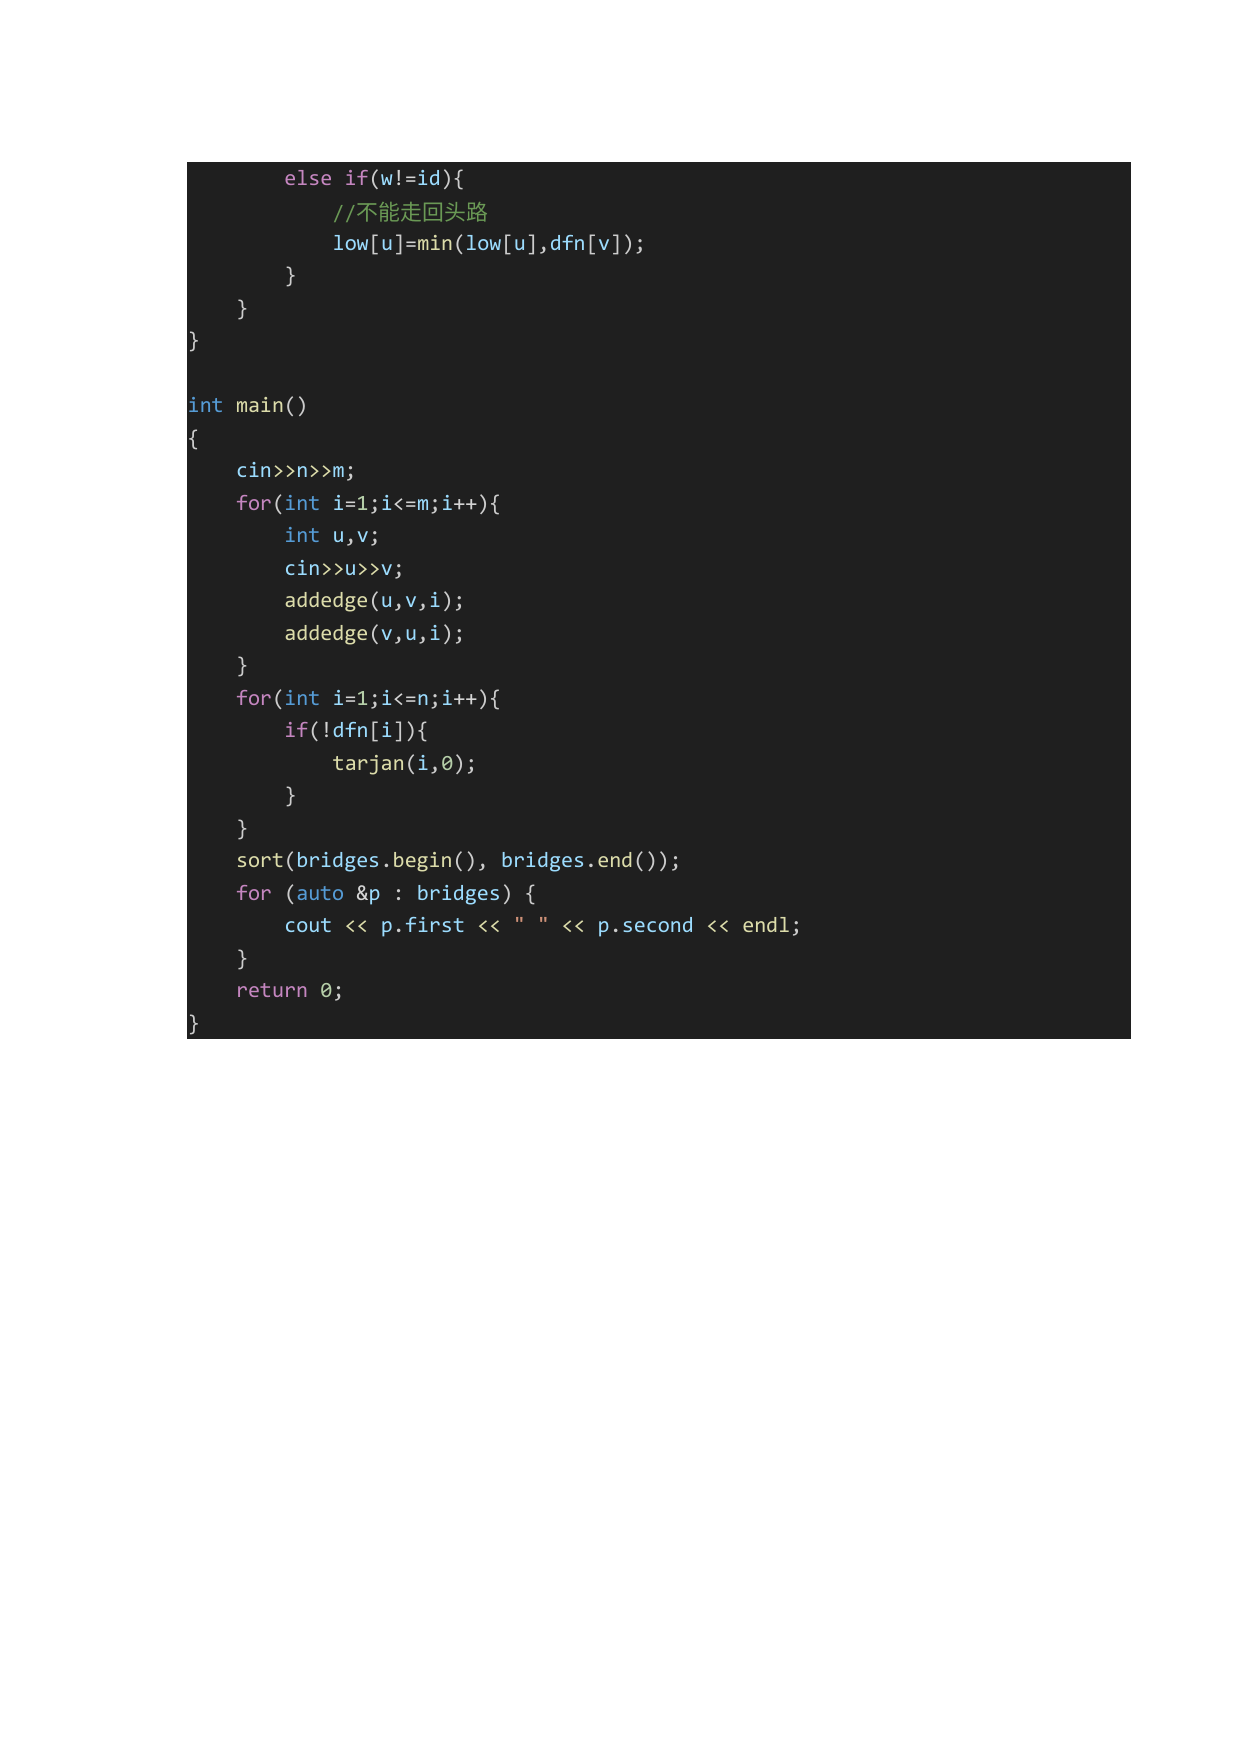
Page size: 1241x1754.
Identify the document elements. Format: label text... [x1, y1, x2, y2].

text } [187, 812, 1131, 844]
text for(int i=1;i<=n;i++){ [187, 682, 1131, 714]
text cin>>n>>m; [187, 454, 1131, 487]
text for(int i=1;i<=m;i++){ [187, 487, 1131, 519]
text cout << p.first << " " << p.second << endl; [187, 909, 1131, 942]
text int main() [187, 389, 1131, 422]
text low[u]=min(low[u],dfn[v]); [187, 227, 1131, 259]
text } [187, 779, 1131, 812]
text return 0; [187, 974, 1131, 1007]
text } [187, 942, 1131, 974]
text { [187, 422, 1131, 454]
text //不能走回头路 [187, 194, 1131, 227]
text tarjan(i,0); [187, 747, 1131, 779]
text sort(bridges.begin(), bridges.end()); [187, 844, 1131, 877]
text int u,v; [187, 519, 1131, 552]
text for (auto &p : bridges) { [187, 877, 1131, 909]
text } [187, 324, 1131, 357]
text cin>>u>>v; [187, 552, 1131, 584]
text addedge(v,u,i); [187, 617, 1131, 649]
text } [187, 259, 1131, 292]
text } [187, 649, 1131, 682]
text addedge(u,v,i); [187, 584, 1131, 617]
text } [187, 292, 1131, 324]
text else if(w!=id){ [187, 162, 1131, 194]
text } [187, 1007, 1131, 1039]
text if(!dfn[i]){ [187, 714, 1131, 747]
